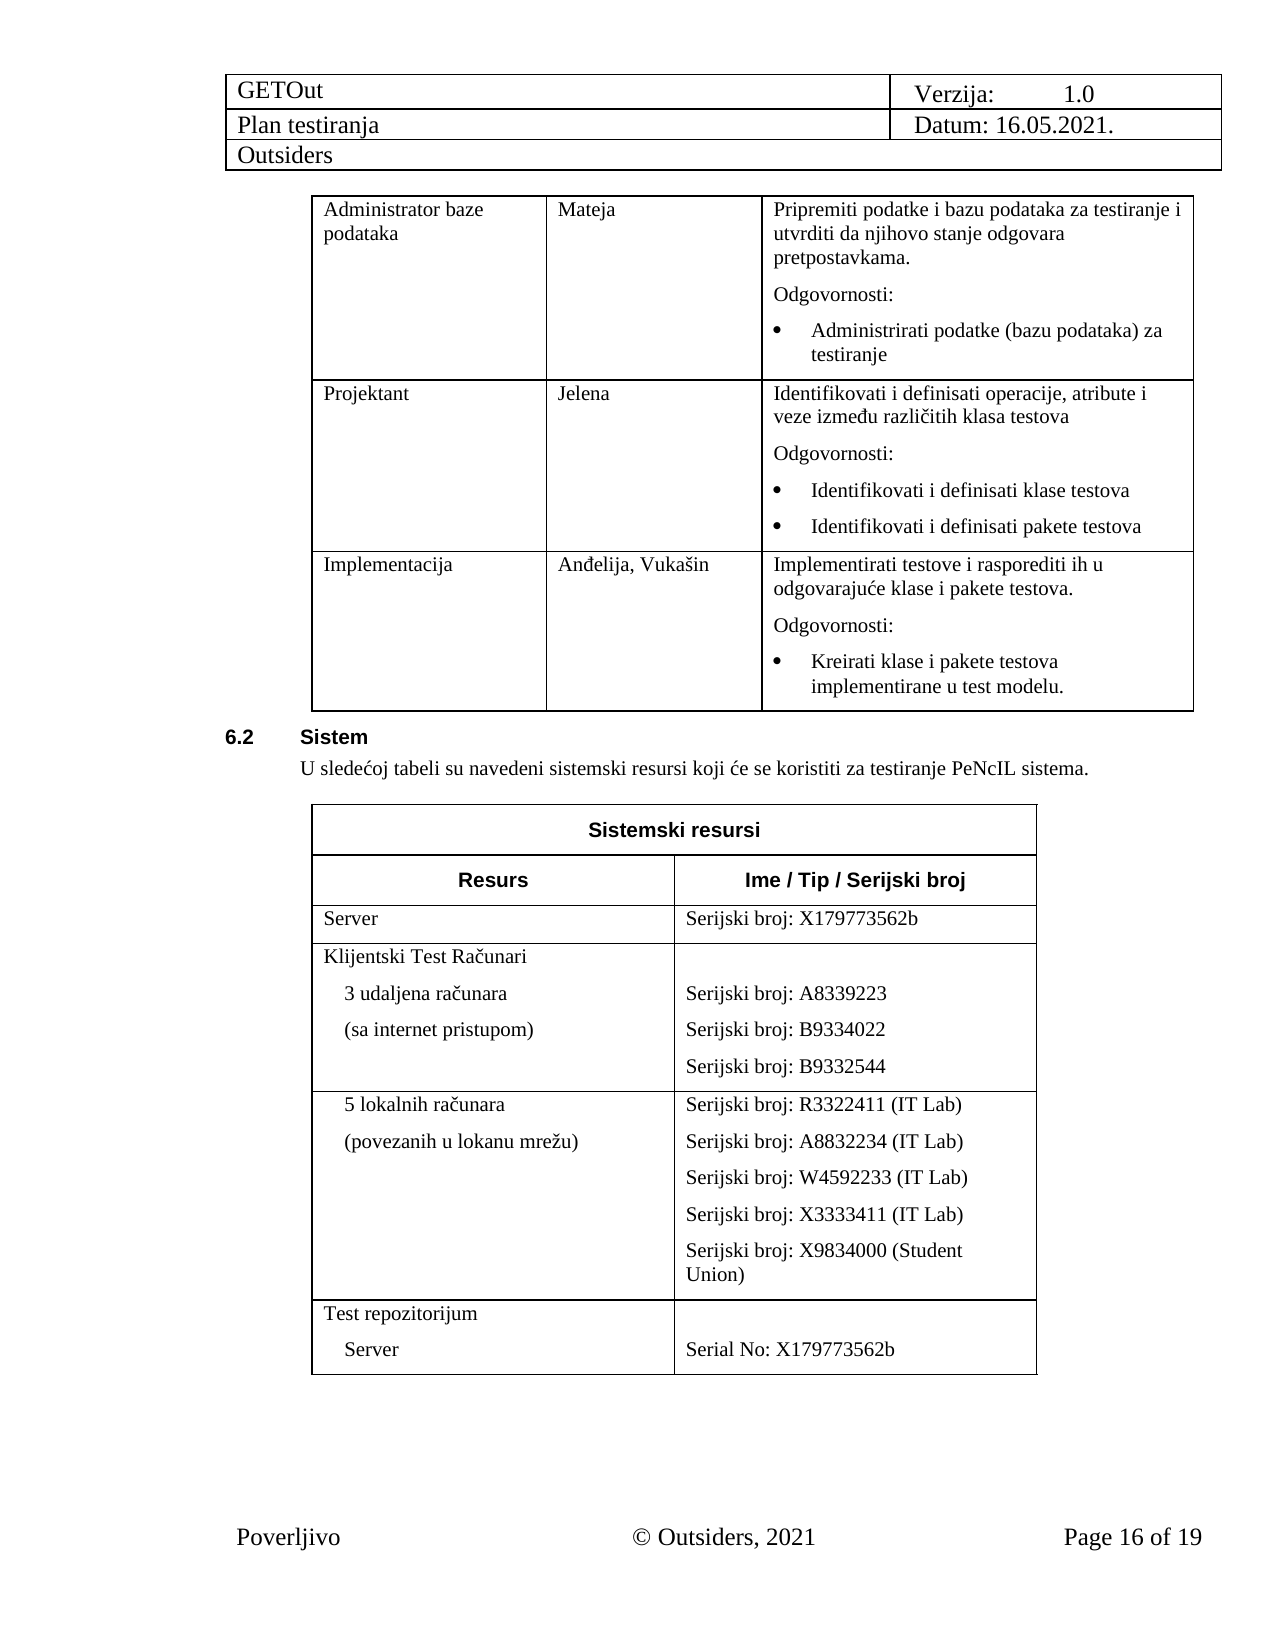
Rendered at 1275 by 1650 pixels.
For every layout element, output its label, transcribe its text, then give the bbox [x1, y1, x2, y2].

text U sledećoj tabeli su navedeni sistemski resursi koji će se koristiti za testiranje PeNcIL sistema. [300, 755, 1125, 779]
table_cell Identifikovati i definisati operacije, atribute i veze između različitih klasa testova Odgovornosti: Identifikovati i definisati klase testova Identifikovati i definisati pakete testova [763, 381, 1193, 551]
table_cell Jelena [547, 381, 761, 551]
table_cell —5 lokalnih računara (povezanih u lokanu mrežu) [313, 1092, 674, 1299]
table_cell Serial No: X179773562b [675, 1337, 1036, 1374]
table_cell Implementirati testove i rasporediti ih u odgovarajuće klase i pakete testova. Odgovornosti: Kreirati klase i pakete testova implementirane u test modelu. [763, 552, 1193, 710]
table_cell Anđelija, Vukašin [547, 552, 761, 710]
table_cell Administrator baze podataka [313, 197, 546, 379]
table_cell Ime / Tip / Serijski broj [675, 856, 1036, 904]
table_cell Pripremiti podatke i bazu podataka za testiranje i utvrditi da njihovo stanje odgovara pretpostavkama. Odgovornosti: Administrirati podatke (bazu podataka) za testiranje [763, 197, 1193, 379]
table_cell Serijski broj: X179773562b [675, 906, 1036, 943]
table_cell Projektant [313, 381, 546, 551]
table_cell Serijski broj: A8339223 Serijski broj: B9334022 Serijski broj: B9332544 [675, 981, 1036, 1091]
table_cell Implementacija [313, 552, 546, 710]
table_cell Mateja [547, 197, 761, 379]
table_cell —3 udaljena računara (sa internet pristupom) [313, 981, 674, 1091]
table_cell Server [313, 906, 674, 943]
table_cell [675, 944, 1036, 981]
table_cell Test repozitorijum [313, 1301, 674, 1337]
table_cell Klijentski Test Računari [313, 944, 674, 981]
table_header Sistemski resursi [313, 805, 1036, 854]
table_cell Resurs [313, 856, 674, 904]
table_cell Serijski broj: R3322411 (IT Lab) Serijski broj: A8832234 (IT Lab) Serijski broj: W4592233 (IT Lab) Serijski broj: X3333411 (IT Lab) Serijski broj: X9834000 (Student Union) [675, 1092, 1036, 1299]
table_cell —Server [313, 1337, 674, 1374]
table_cell [675, 1301, 1036, 1337]
subtitle Sistem [225, 724, 1125, 749]
